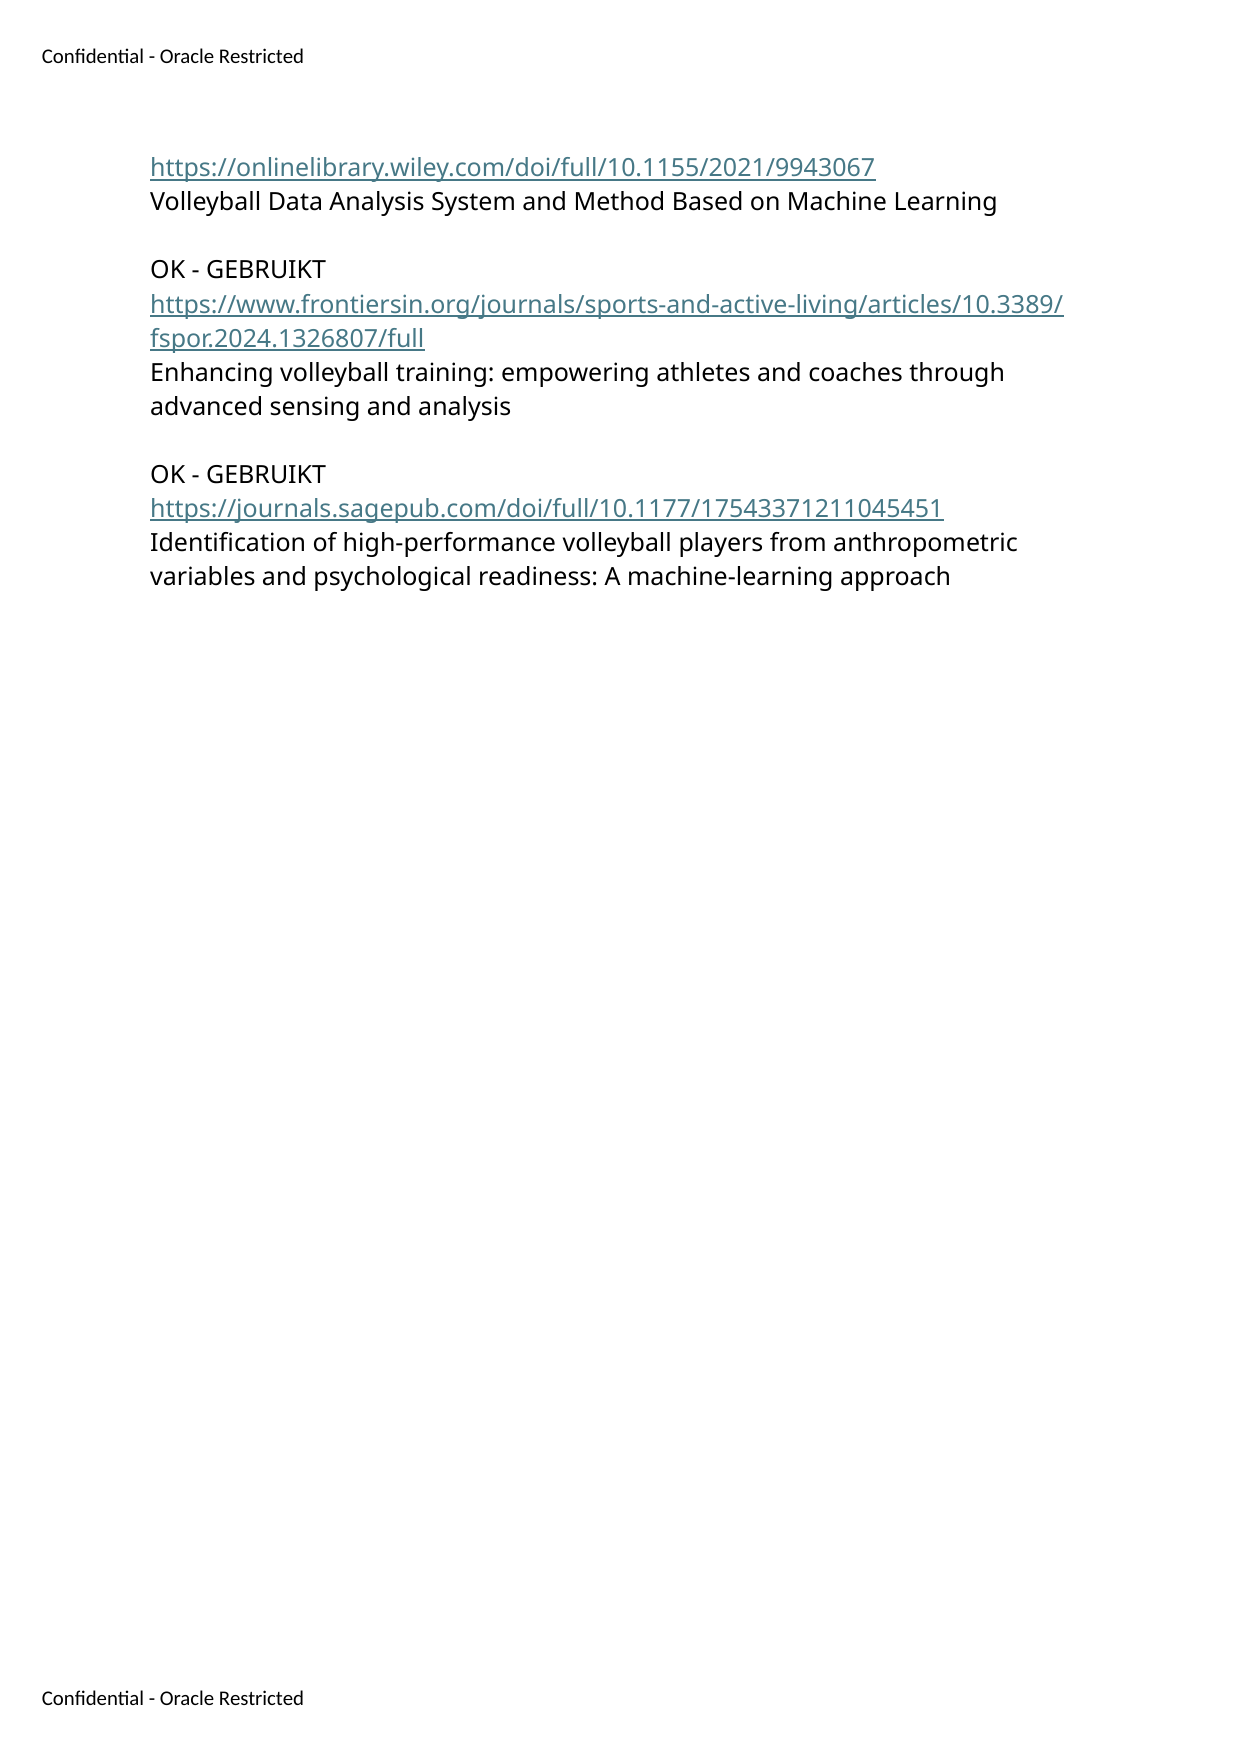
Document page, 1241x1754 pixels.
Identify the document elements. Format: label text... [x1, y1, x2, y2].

text Enhancing volleyball training: empowering athletes and coaches through advanced sensing and analysis [150, 354, 1090, 422]
text OK - GEBRUIKT [150, 252, 1090, 286]
text https://journals.sagepub.com/doi/full/10.1177/17543371211045451 [150, 491, 1090, 525]
text https://www.frontiersin.org/journals/sports-and-active-living/articles/10.3389/fspor.2024.1326807/full [150, 286, 1090, 354]
text Volleyball Data Analysis System and Method Based on Machine Learning [150, 184, 1090, 218]
text OK - GEBRUIKT [150, 457, 1090, 491]
text https://onlinelibrary.wiley.com/doi/full/10.1155/2021/9943067 [150, 150, 1090, 184]
text Identification of high-performance volleyball players from anthropometric variables and psychological readiness: A machine-learning approach [150, 525, 1090, 593]
